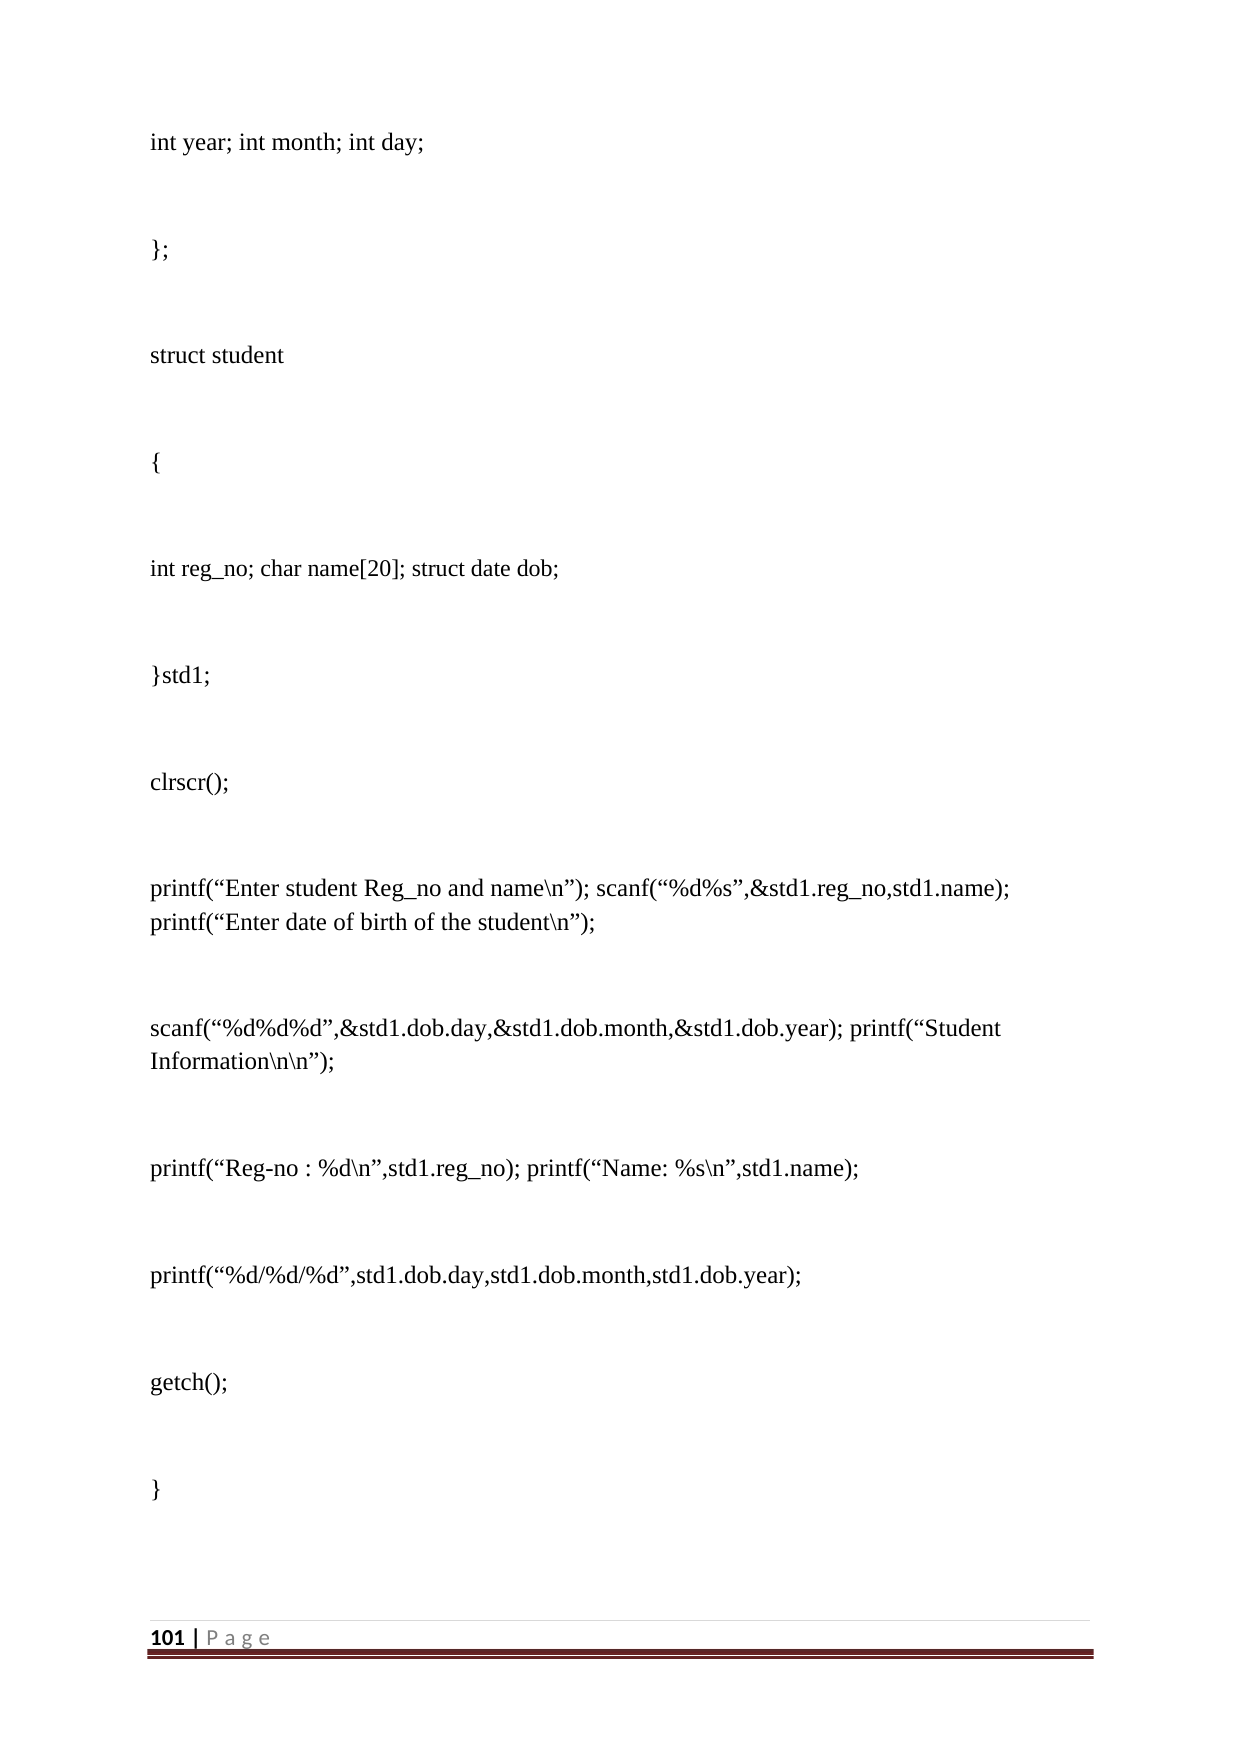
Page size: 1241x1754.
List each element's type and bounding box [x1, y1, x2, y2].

picture [147, 1648, 1094, 1655]
